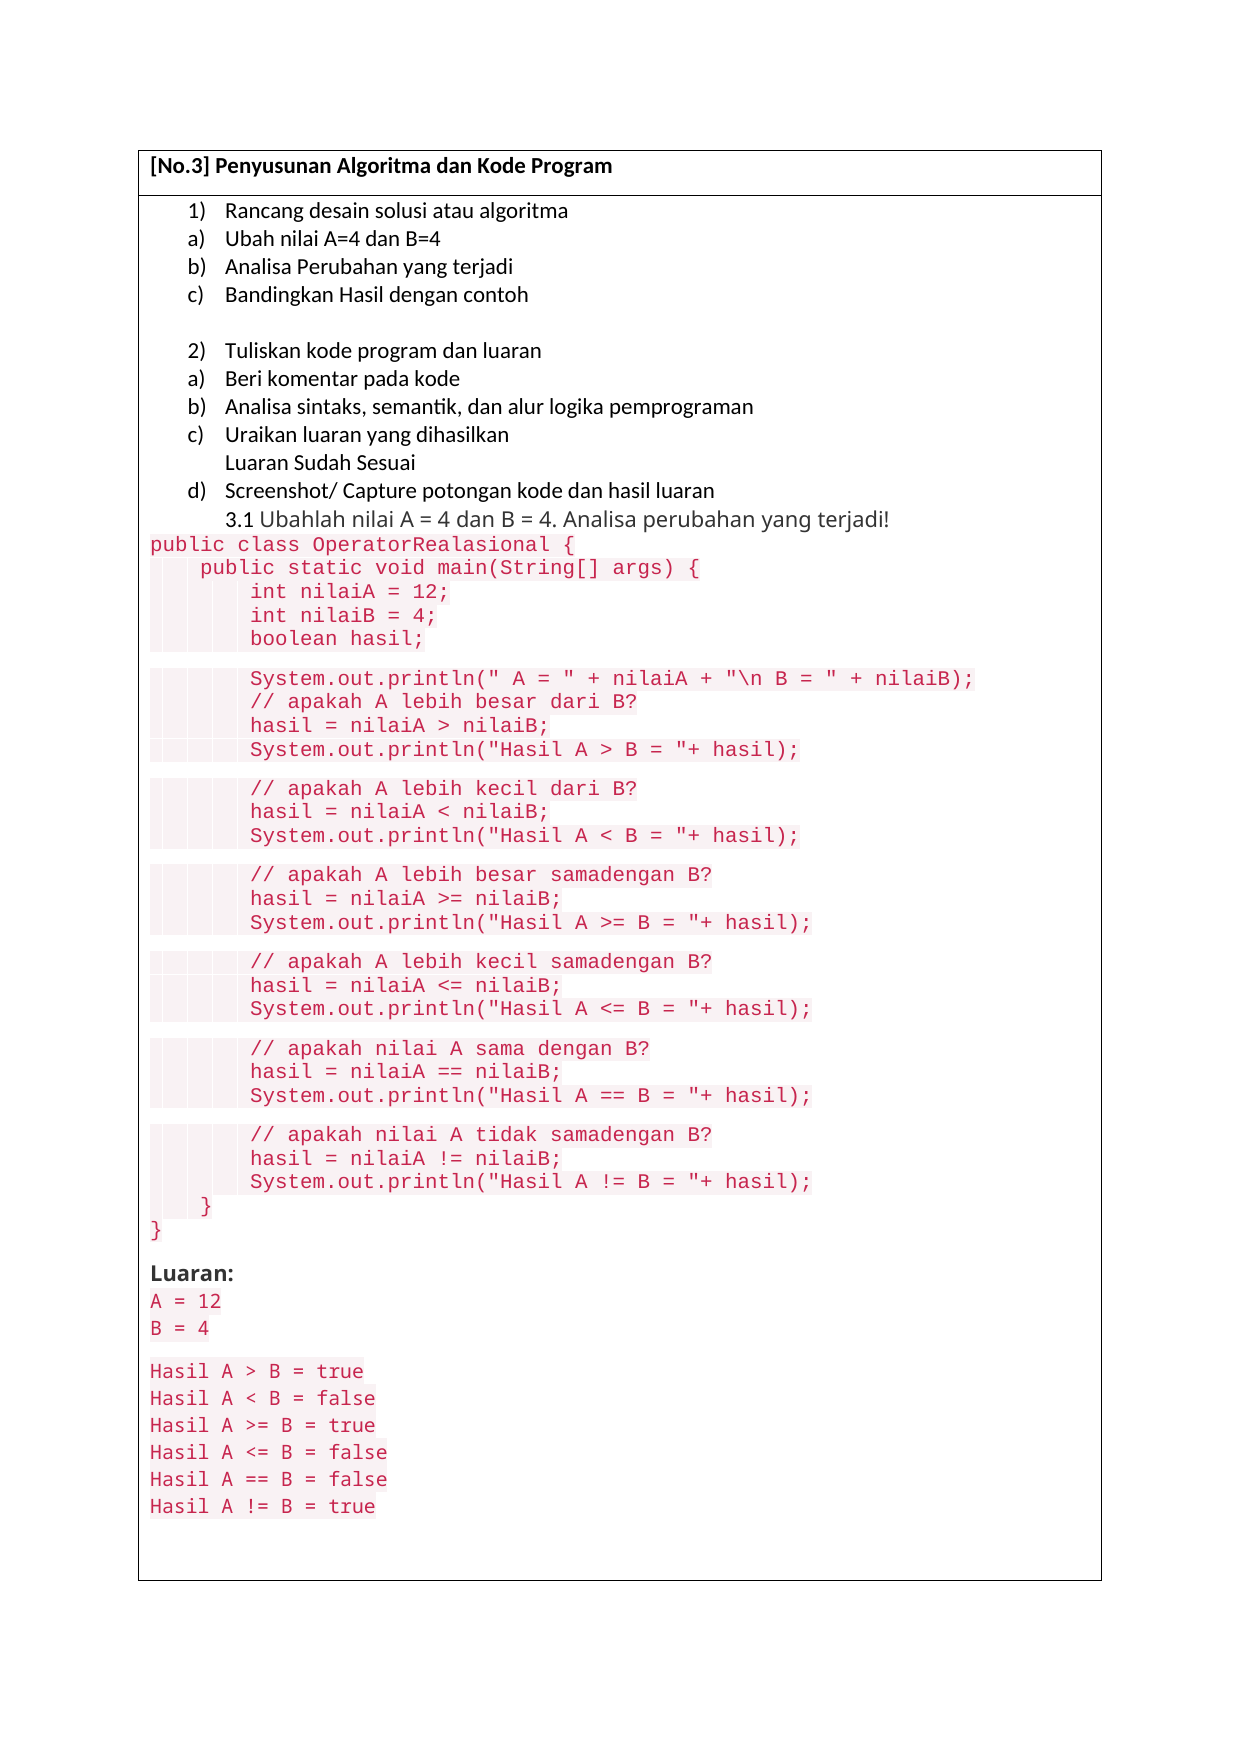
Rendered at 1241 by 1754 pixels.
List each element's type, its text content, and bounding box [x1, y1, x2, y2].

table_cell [139, 196, 1101, 1580]
table_cell [No.3] Penyusunan Algoritma dan Kode Program [139, 151, 1101, 195]
